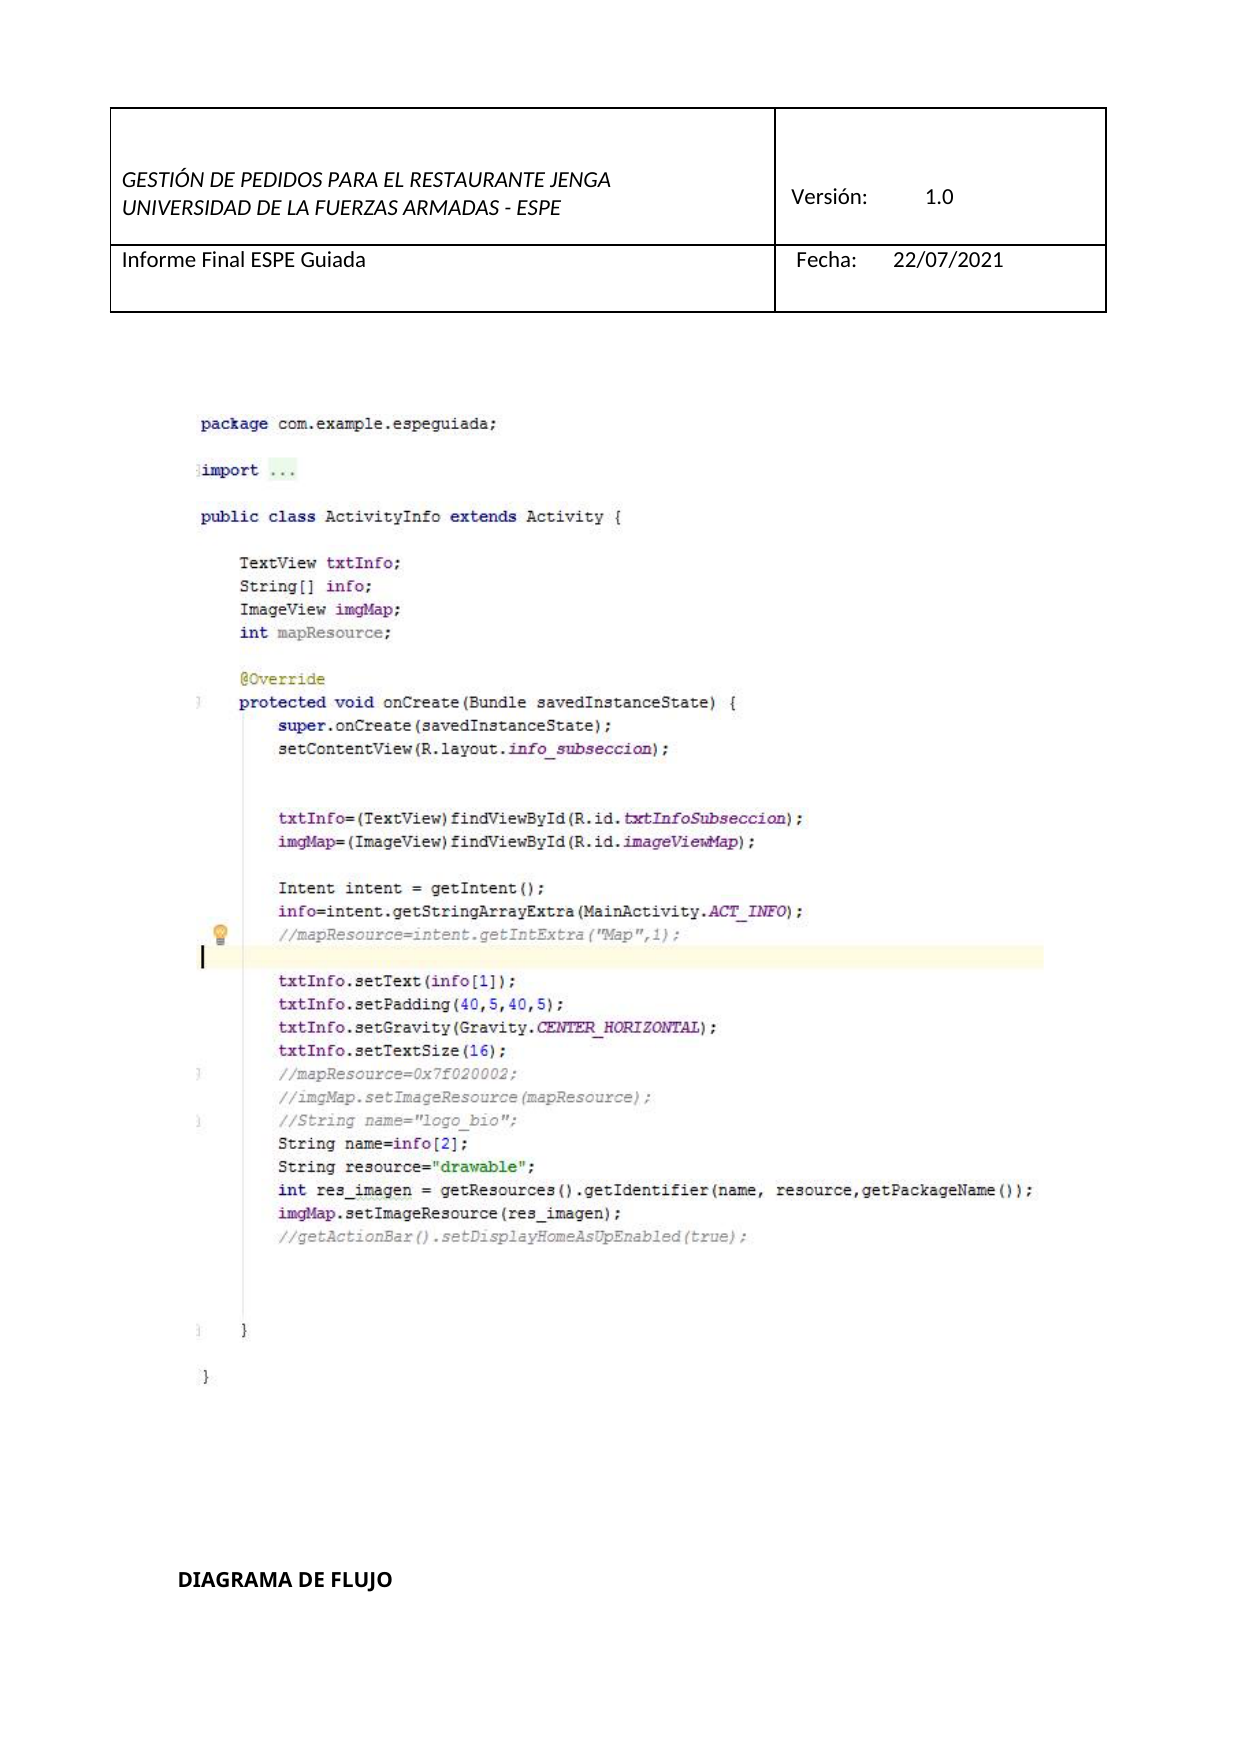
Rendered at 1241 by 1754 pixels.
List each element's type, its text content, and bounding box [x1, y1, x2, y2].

text DIAGRAMA DE FLUJO [177, 1565, 1063, 1593]
picture [196, 414, 1044, 1388]
